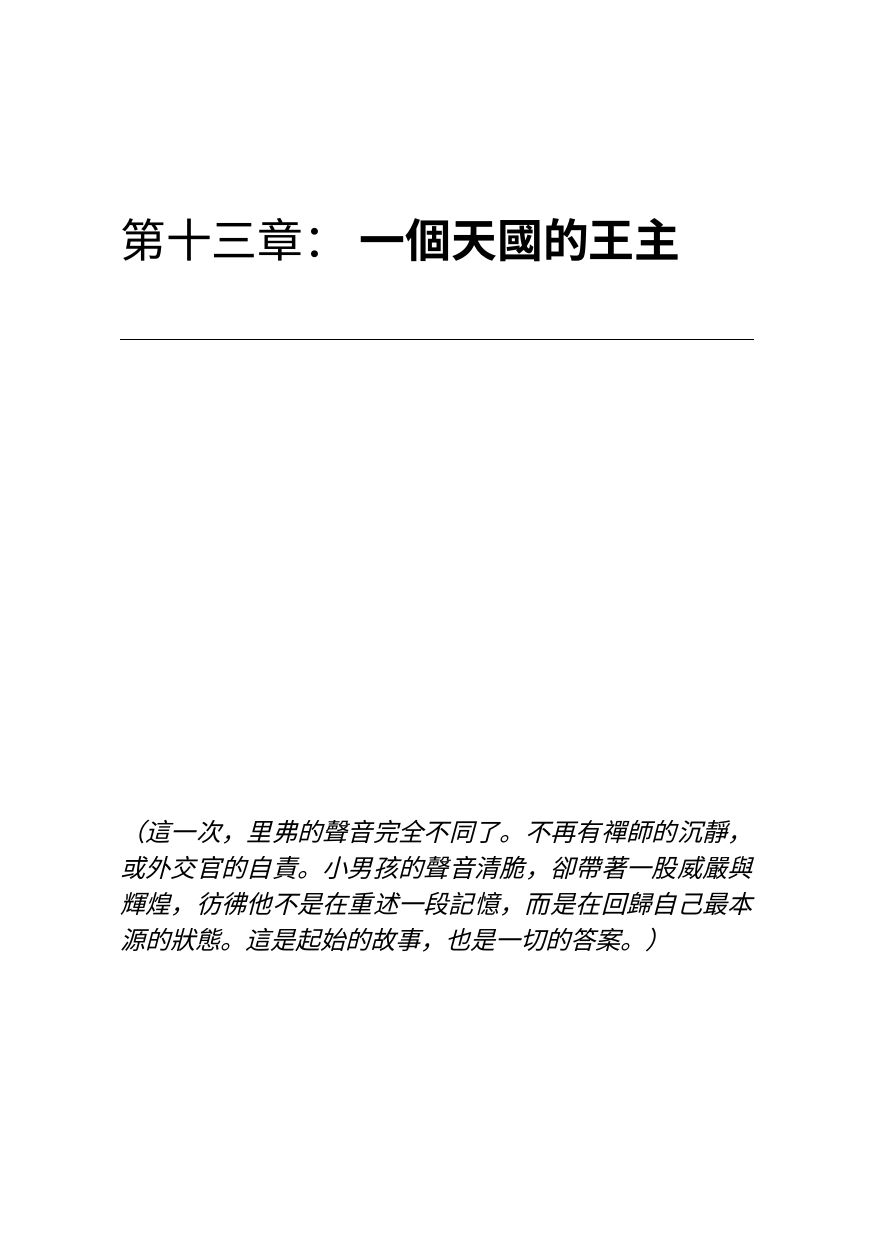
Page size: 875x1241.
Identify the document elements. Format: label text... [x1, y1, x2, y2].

subtitle 第十三章： 一個天國的王主 [120, 204, 754, 271]
text （這一次，里弗的聲音完全不同了。不再有禪師的沉靜，或外交官的自責。小男孩的聲音清脆，卻帶著一股威嚴與輝煌，彷彿他不是在重述一段記憶，而是在回歸自己最本源的狀態。這是起始的故事，也是一切的答案。） [120, 812, 754, 957]
